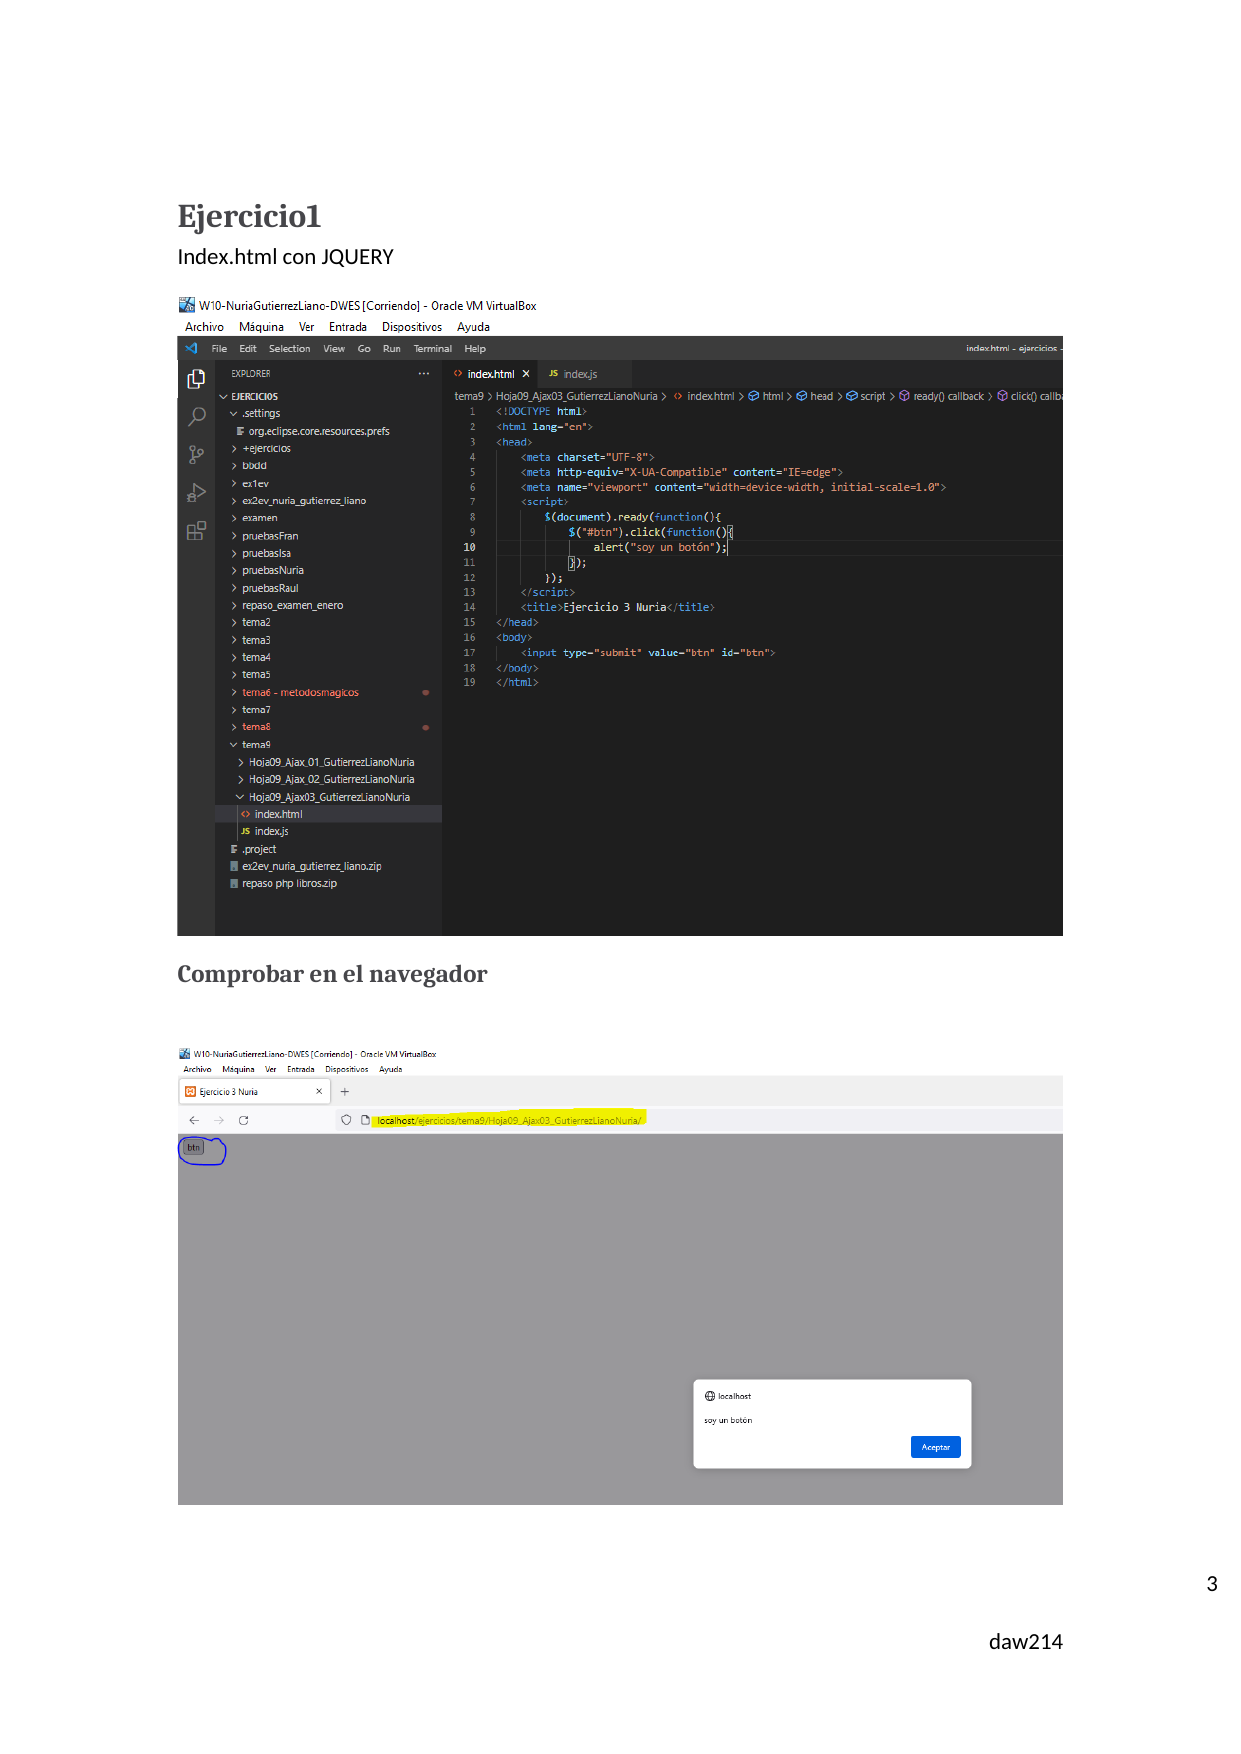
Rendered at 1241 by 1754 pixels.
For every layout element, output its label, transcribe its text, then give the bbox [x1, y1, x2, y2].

picture [177, 1046, 1063, 1505]
picture [177, 294, 1063, 936]
subtitle Comprobar en el navegador [177, 960, 1063, 989]
text Index.html con JQUERY [177, 242, 1063, 270]
subtitle Ejercicio1 [177, 198, 1063, 236]
